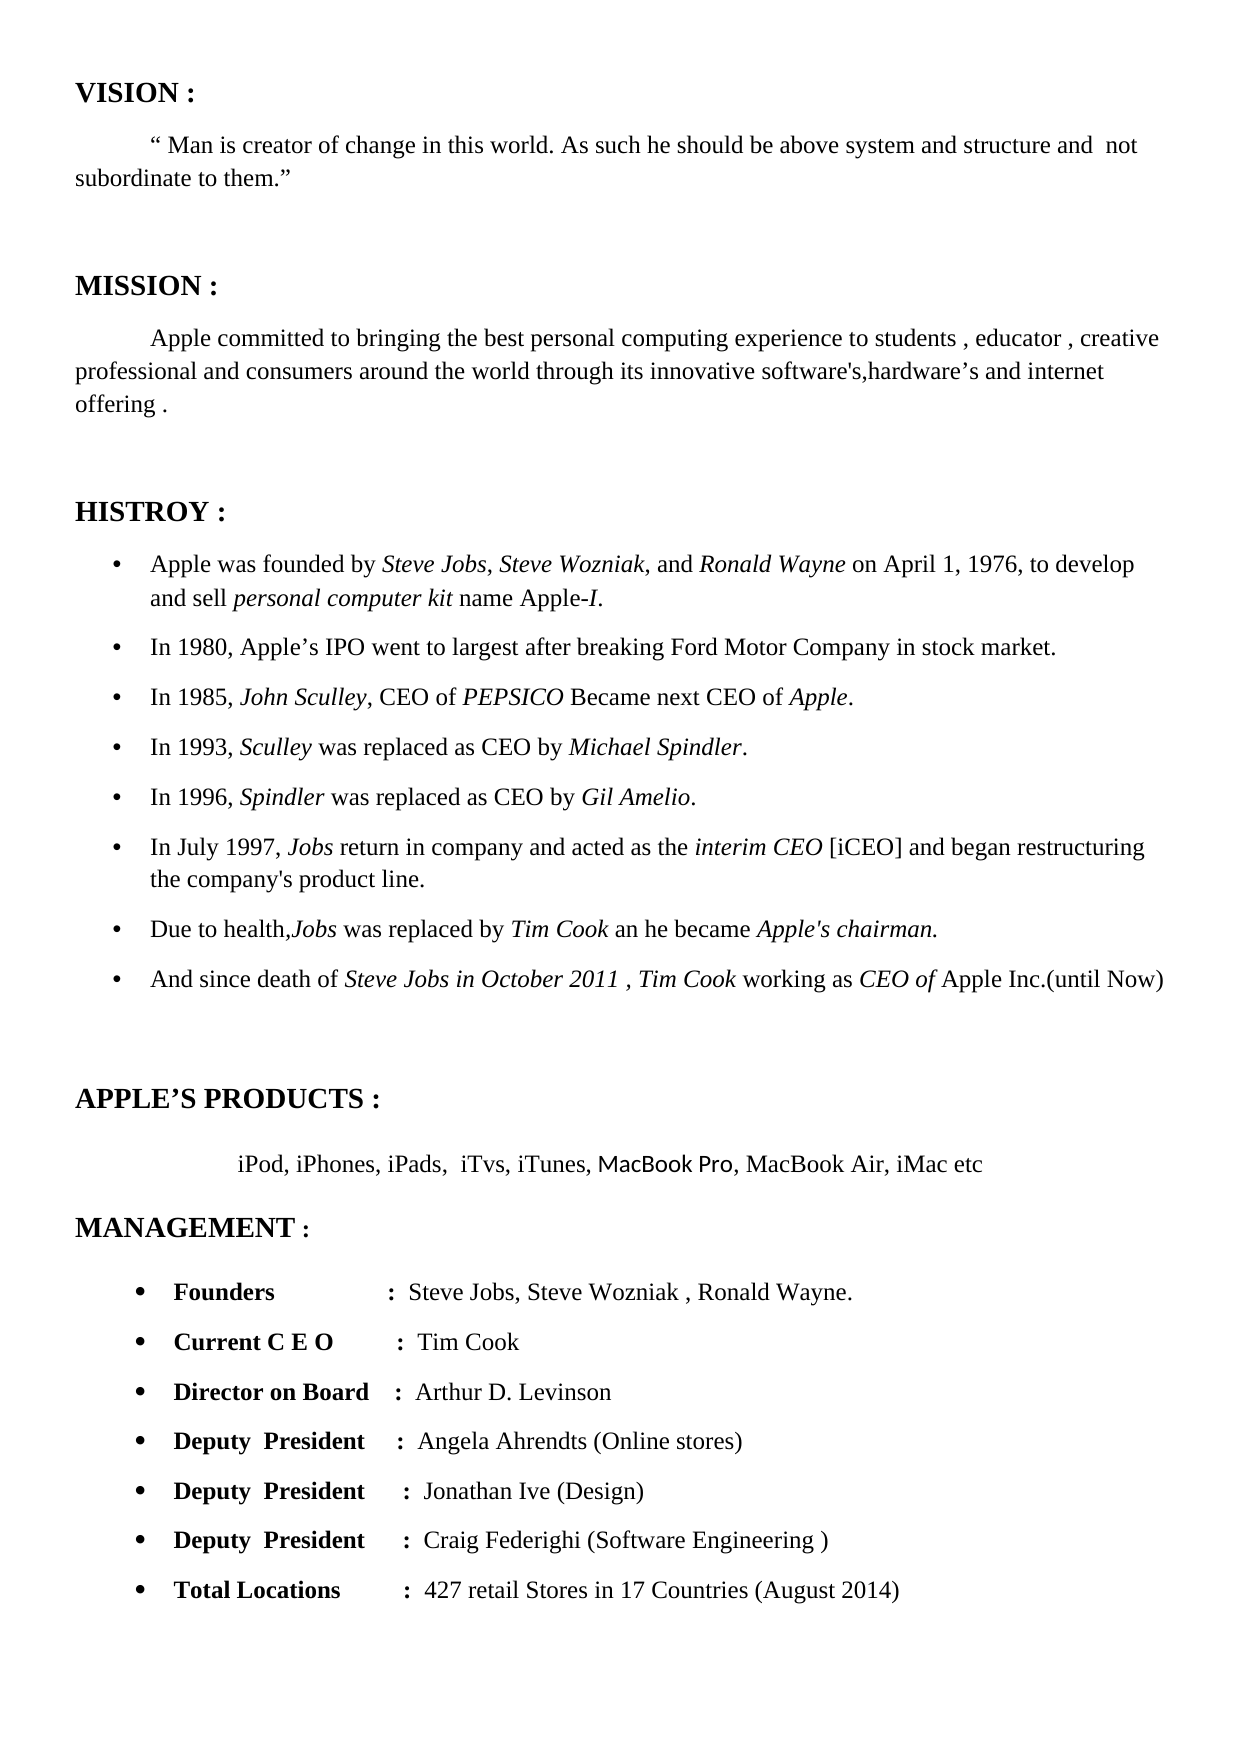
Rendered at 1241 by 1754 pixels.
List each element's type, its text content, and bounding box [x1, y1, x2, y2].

list Current C E O : Tim Cook [136, 1327, 1165, 1356]
list Apple was founded by Steve Jobs, Steve Wozniak, and Ronald Wayne on April 1, 1976, to develop and sell personal computer kit name Apple-I. [112, 549, 1165, 611]
list In 1980, Apple’s IPO went to largest after breaking Ford Motor Company in stock market. [112, 632, 1165, 661]
list Deputy President : Craig Federighi (Software Engineering ) [136, 1526, 1165, 1554]
list Deputy President : Angela Ahrendts (Online stores) [136, 1426, 1165, 1455]
list In 1996, Spindler was replaced as CEO by Gil Amelio. [112, 782, 1165, 811]
text APPLE’S PRODUCTS : [75, 1081, 1165, 1114]
list Total Locations : 427 retail Stores in 17 Countries (August 2014) [136, 1575, 1165, 1604]
list In July 1997, Jobs return in company and acted as the interim CEO [iCEO] and began restructuring the company's product line. [112, 831, 1165, 893]
text MISSION : [75, 268, 1165, 302]
list Due to health,Jobs was replaced by Tim Cook an he became Apple's chairman. [112, 914, 1165, 943]
text MANAGEMENT : [75, 1210, 1165, 1244]
list Deputy President : Jonathan Ive (Design) [136, 1476, 1165, 1505]
text “ Man is creator of change in this world. As such he should be above system and structure and not subordinate to them.” [75, 130, 1165, 192]
text iPod, iPhones, iPads, iTvs, iTunes, MacBook Pro, MacBook Air, iMac etc [75, 1148, 1165, 1178]
text VISION : [75, 75, 1165, 108]
list Director on Board : Arthur D. Levinson [136, 1377, 1165, 1405]
list In 1985, John Sculley, CEO of PEPSICO Became next CEO of Apple. [112, 682, 1165, 711]
list In 1993, Sculley was replaced as CEO by Michael Spindler. [112, 732, 1165, 761]
text HISTROY : [75, 494, 1165, 528]
text Apple committed to bringing the best personal computing experience to students , educator , creative professional and consumers around the world through its innovative software's,hardware’s and internet offering . [75, 323, 1165, 418]
list Founders : Steve Jobs, Steve Wozniak , Ronald Wayne. [136, 1277, 1165, 1306]
list And since death of Steve Jobs in October 2011 , Tim Cook working as CEO of Apple Inc.(until Now) [112, 964, 1165, 993]
